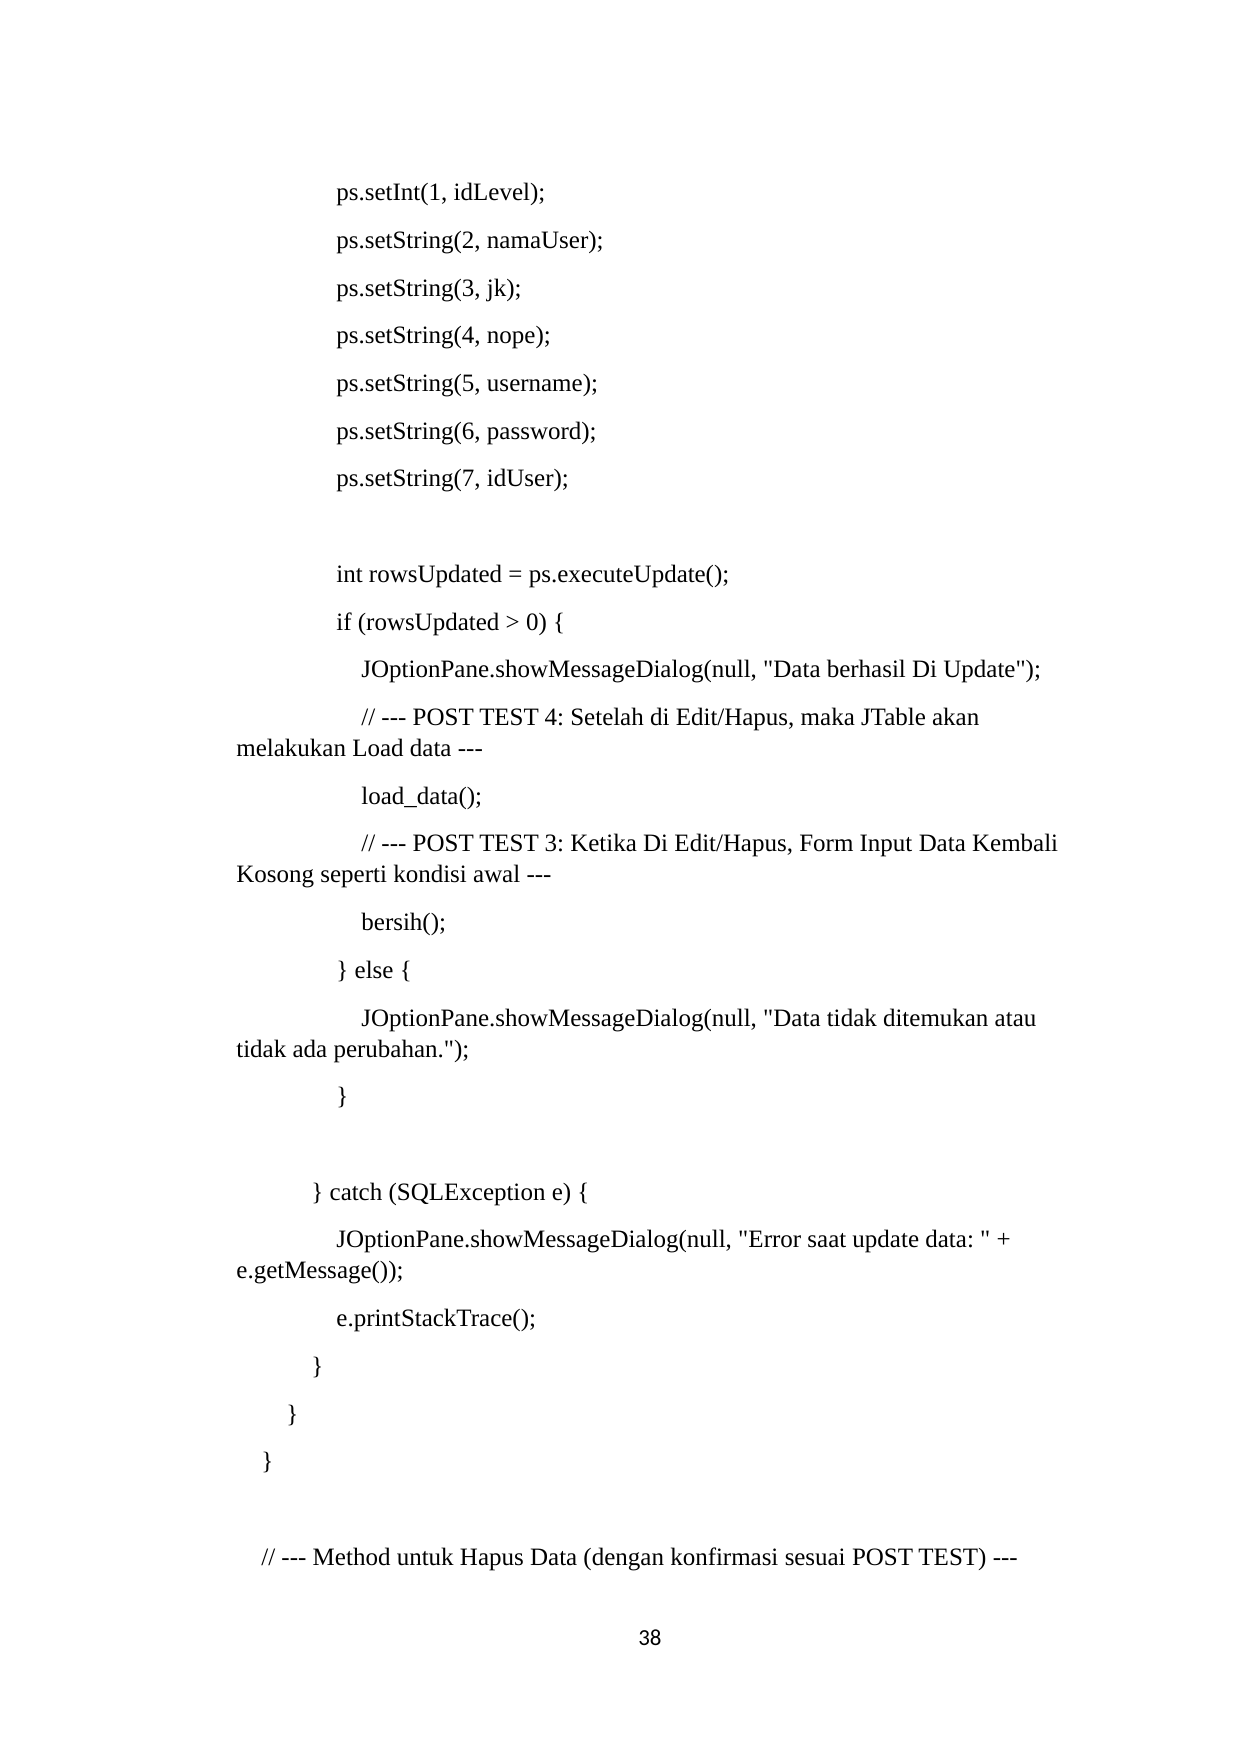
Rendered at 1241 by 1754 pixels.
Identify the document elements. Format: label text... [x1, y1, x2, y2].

text // --- POST TEST 3: Ketika Di Edit/Hapus, Form Input Data Kembali Kosong seperti kondisi awal --- [236, 828, 1063, 888]
text ps.setString(5, username); [236, 368, 1063, 397]
text bersih(); [236, 907, 1063, 936]
text // --- Method untuk Hapus Data (dengan konfirmasi sesuai POST TEST) --- [236, 1542, 1063, 1571]
text } catch (SQLException e) { [236, 1177, 1063, 1206]
text load_data(); [236, 781, 1063, 809]
text ps.setString(7, idUser); [236, 463, 1063, 492]
text JOptionPane.showMessageDialog(null, "Error saat update data: " + e.getMessage()); [236, 1224, 1063, 1284]
text ps.setString(3, jk); [236, 273, 1063, 301]
text ps.setString(6, password); [236, 416, 1063, 444]
text int rowsUpdated = ps.executeUpdate(); [236, 559, 1063, 588]
text if (rowsUpdated > 0) { [236, 607, 1063, 635]
text // --- POST TEST 4: Setelah di Edit/Hapus, maka JTable akan melakukan Load data --- [236, 702, 1063, 762]
text ps.setString(2, namaUser); [236, 225, 1063, 254]
text JOptionPane.showMessageDialog(null, "Data berhasil Di Update"); [236, 654, 1063, 683]
text } else { [236, 955, 1063, 984]
text ps.setString(4, nope); [236, 320, 1063, 349]
text JOptionPane.showMessageDialog(null, "Data tidak ditemukan atau tidak ada perubahan."); [236, 1003, 1063, 1062]
text } [236, 1351, 1063, 1380]
text e.printStackTrace(); [236, 1303, 1063, 1332]
text } [236, 1399, 1063, 1427]
text } [236, 1446, 1063, 1475]
text } [236, 1081, 1063, 1110]
text ps.setInt(1, idLevel); [236, 177, 1063, 206]
